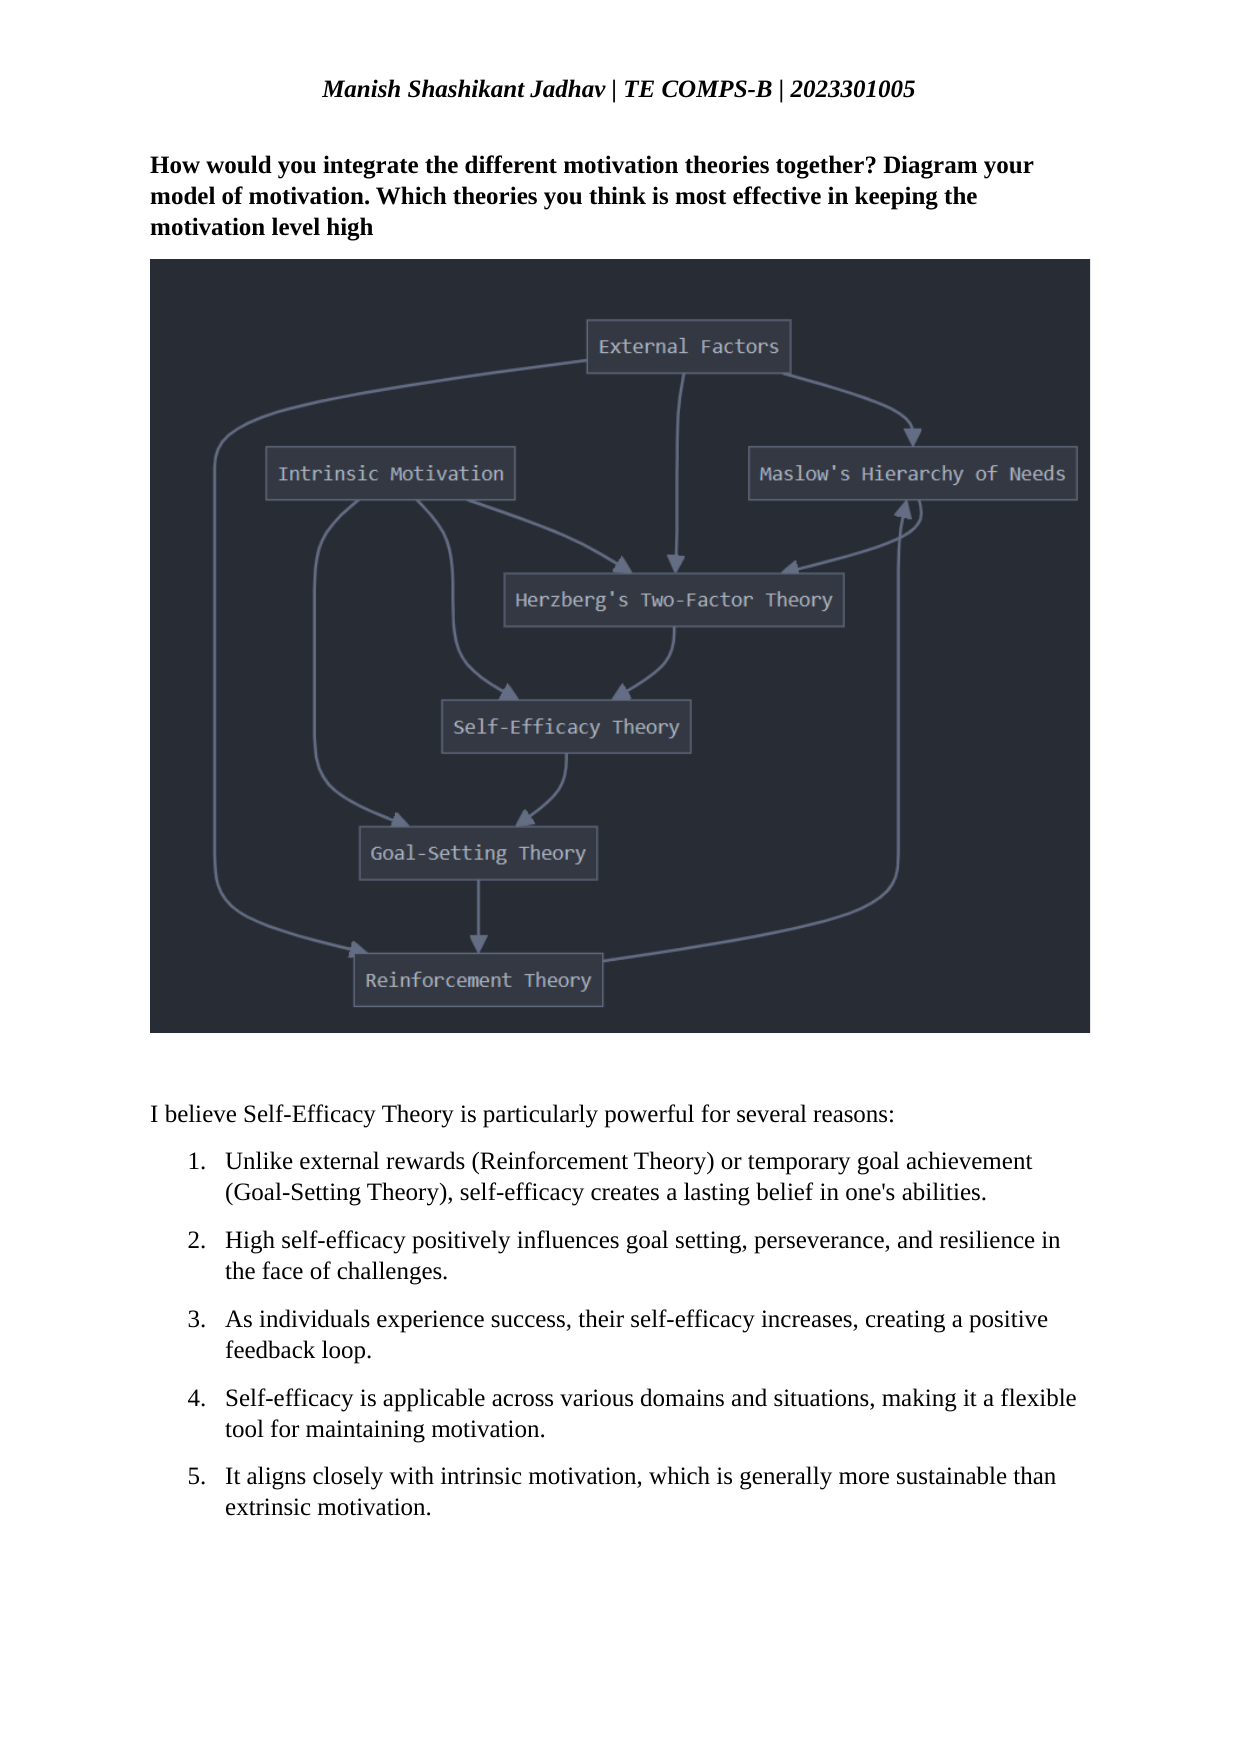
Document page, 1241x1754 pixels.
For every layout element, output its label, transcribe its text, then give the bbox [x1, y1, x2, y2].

list As individuals experience success, their self-efficacy increases, creating a positive feedback loop. [187, 1304, 1090, 1364]
list High self-efficacy positively influences goal setting, perseverance, and resilience in the face of challenges. [187, 1225, 1090, 1285]
picture [150, 259, 1091, 1033]
text I believe Self-Efficacy Theory is particularly powerful for several reasons: [150, 1099, 1090, 1127]
text How would you integrate the different motivation theories together? Diagram your model of motivation. Which theories you think is most effective in keeping the motivation level high [150, 150, 1090, 241]
list It aligns closely with intrinsic motivation, which is generally more sustainable than extrinsic motivation. [187, 1461, 1090, 1521]
list Self-efficacy is applicable across various domains and situations, making it a flexible tool for maintaining motivation. [187, 1383, 1090, 1442]
list Unlike external rewards (Reinforcement Theory) or temporary goal achievement (Goal-Setting Theory), self-efficacy creates a lasting belief in one's abilities. [187, 1146, 1090, 1206]
